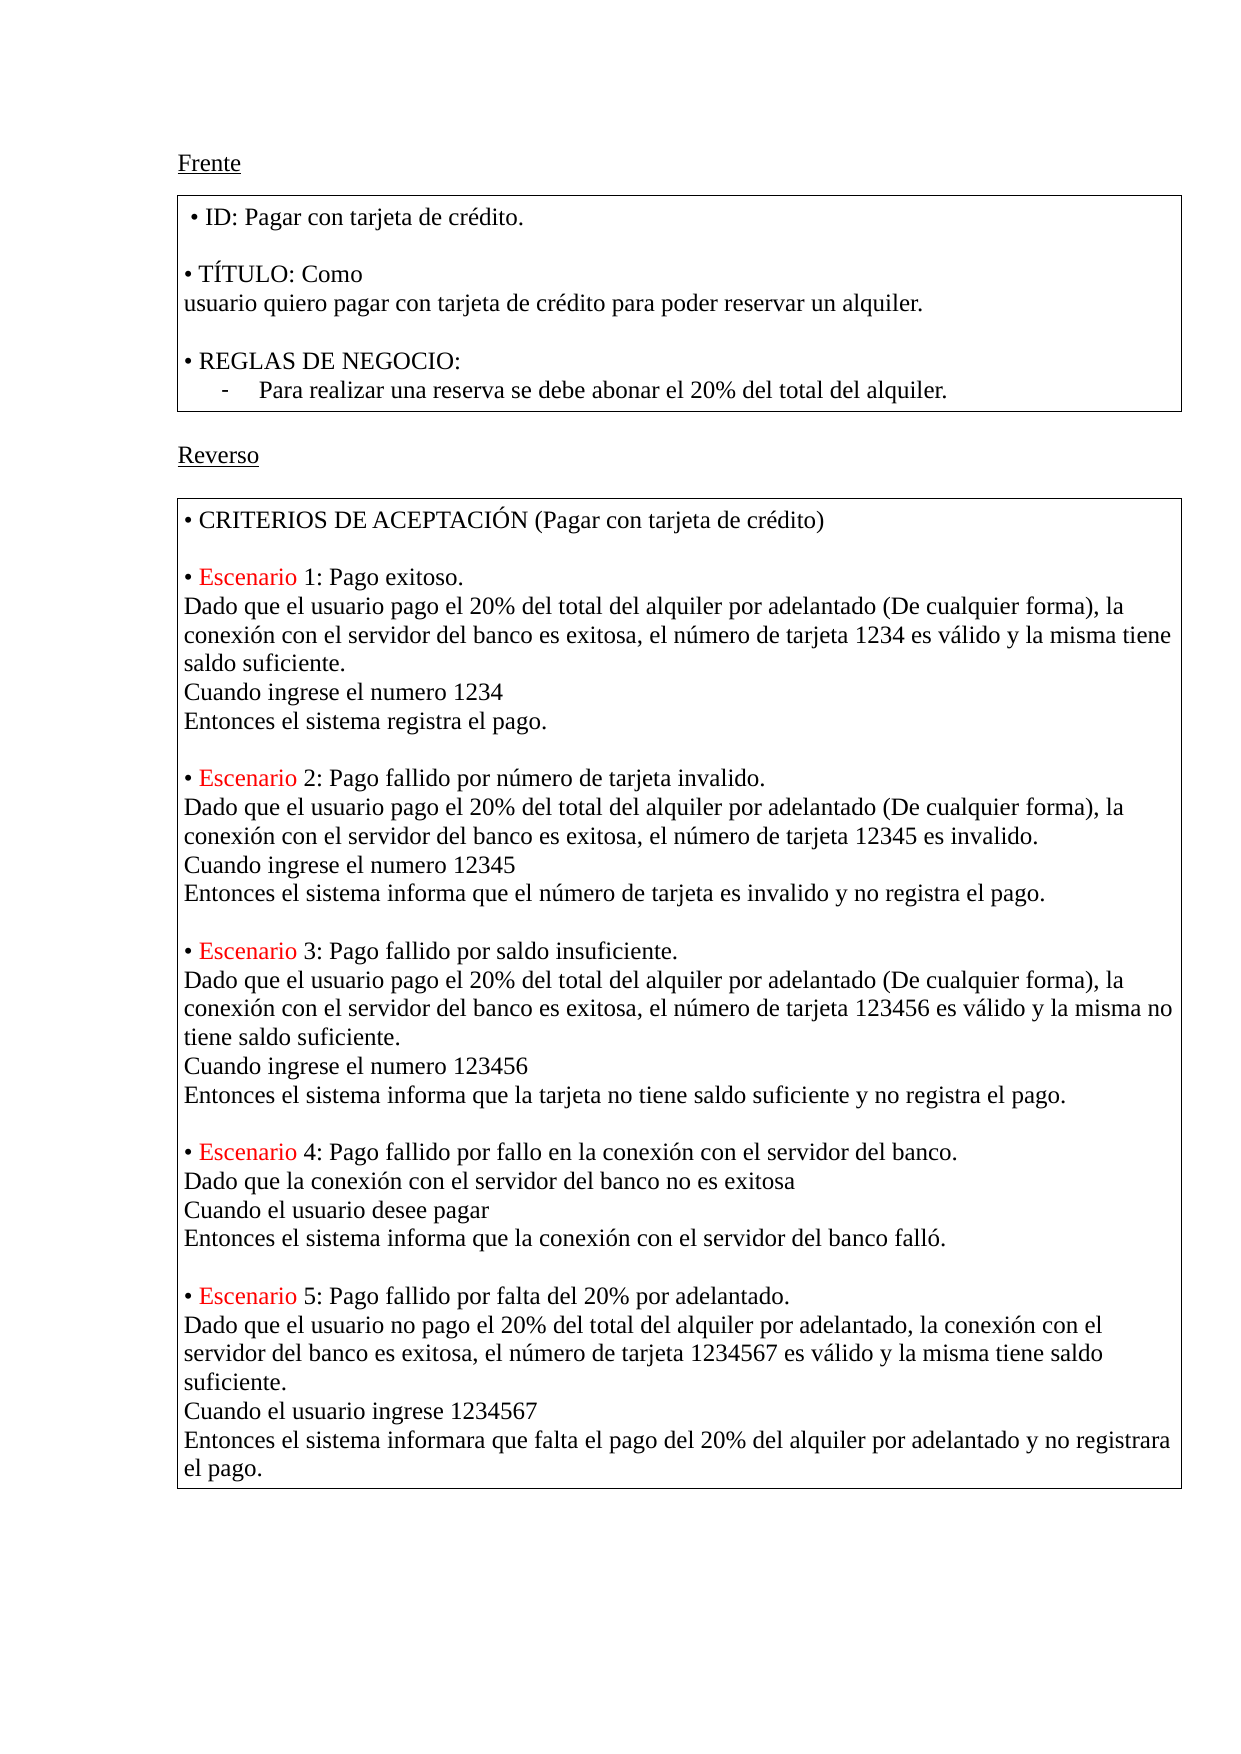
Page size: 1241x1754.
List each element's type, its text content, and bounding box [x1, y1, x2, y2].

text Reverso [177, 441, 1063, 469]
table_header • ID: Pagar con tarjeta de crédito. • TÍTULO: Como usuario quiero pagar con tarjeta de crédito para poder reservar un alquiler. • REGLAS DE NEGOCIO: Para realizar una reserva se debe abonar el 20% del total del alquiler. [178, 196, 1181, 411]
text Frente [177, 148, 1063, 176]
table_header • CRITERIOS DE ACEPTACIÓN (Pagar con tarjeta de crédito) • Escenario 1: Pago exitoso. Dado que el usuario pago el 20% del total del alquiler por adelantado (De cualquier forma), la conexión con el servidor del banco es exitosa, el número de tarjeta 1234 es válido y la misma tiene saldo suficiente. Cuando ingrese el numero 1234 Entonces el sistema registra el pago. • Escenario 2: Pago fallido por número de tarjeta invalido. Dado que el usuario pago el 20% del total del alquiler por adelantado (De cualquier forma), la conexión con el servidor del banco es exitosa, el número de tarjeta 12345 es invalido. Cuando ingrese el numero 12345 Entonces el sistema informa que el número de tarjeta es invalido y no registra el pago. • Escenario 3: Pago fallido por saldo insuficiente. Dado que el usuario pago el 20% del total del alquiler por adelantado (De cualquier forma), la conexión con el servidor del banco es exitosa, el número de tarjeta 123456 es válido y la misma no tiene saldo suficiente. Cuando ingrese el numero 123456 Entonces el sistema informa que la tarjeta no tiene saldo suficiente y no registra el pago. • Escenario 4: Pago fallido por fallo en la conexión con el servidor del banco. Dado que la conexión con el servidor del banco no es exitosa Cuando el usuario desee pagar Entonces el sistema informa que la conexión con el servidor del banco falló. • Escenario 5: Pago fallido por falta del 20% por adelantado. Dado que el usuario no pago el 20% del total del alquiler por adelantado, la conexión con el servidor del banco es exitosa, el número de tarjeta 1234567 es válido y la misma tiene saldo suficiente. Cuando el usuario ingrese 1234567 Entonces el sistema informara que falta el pago del 20% del alquiler por adelantado y no registrara el pago. [178, 499, 1181, 1488]
